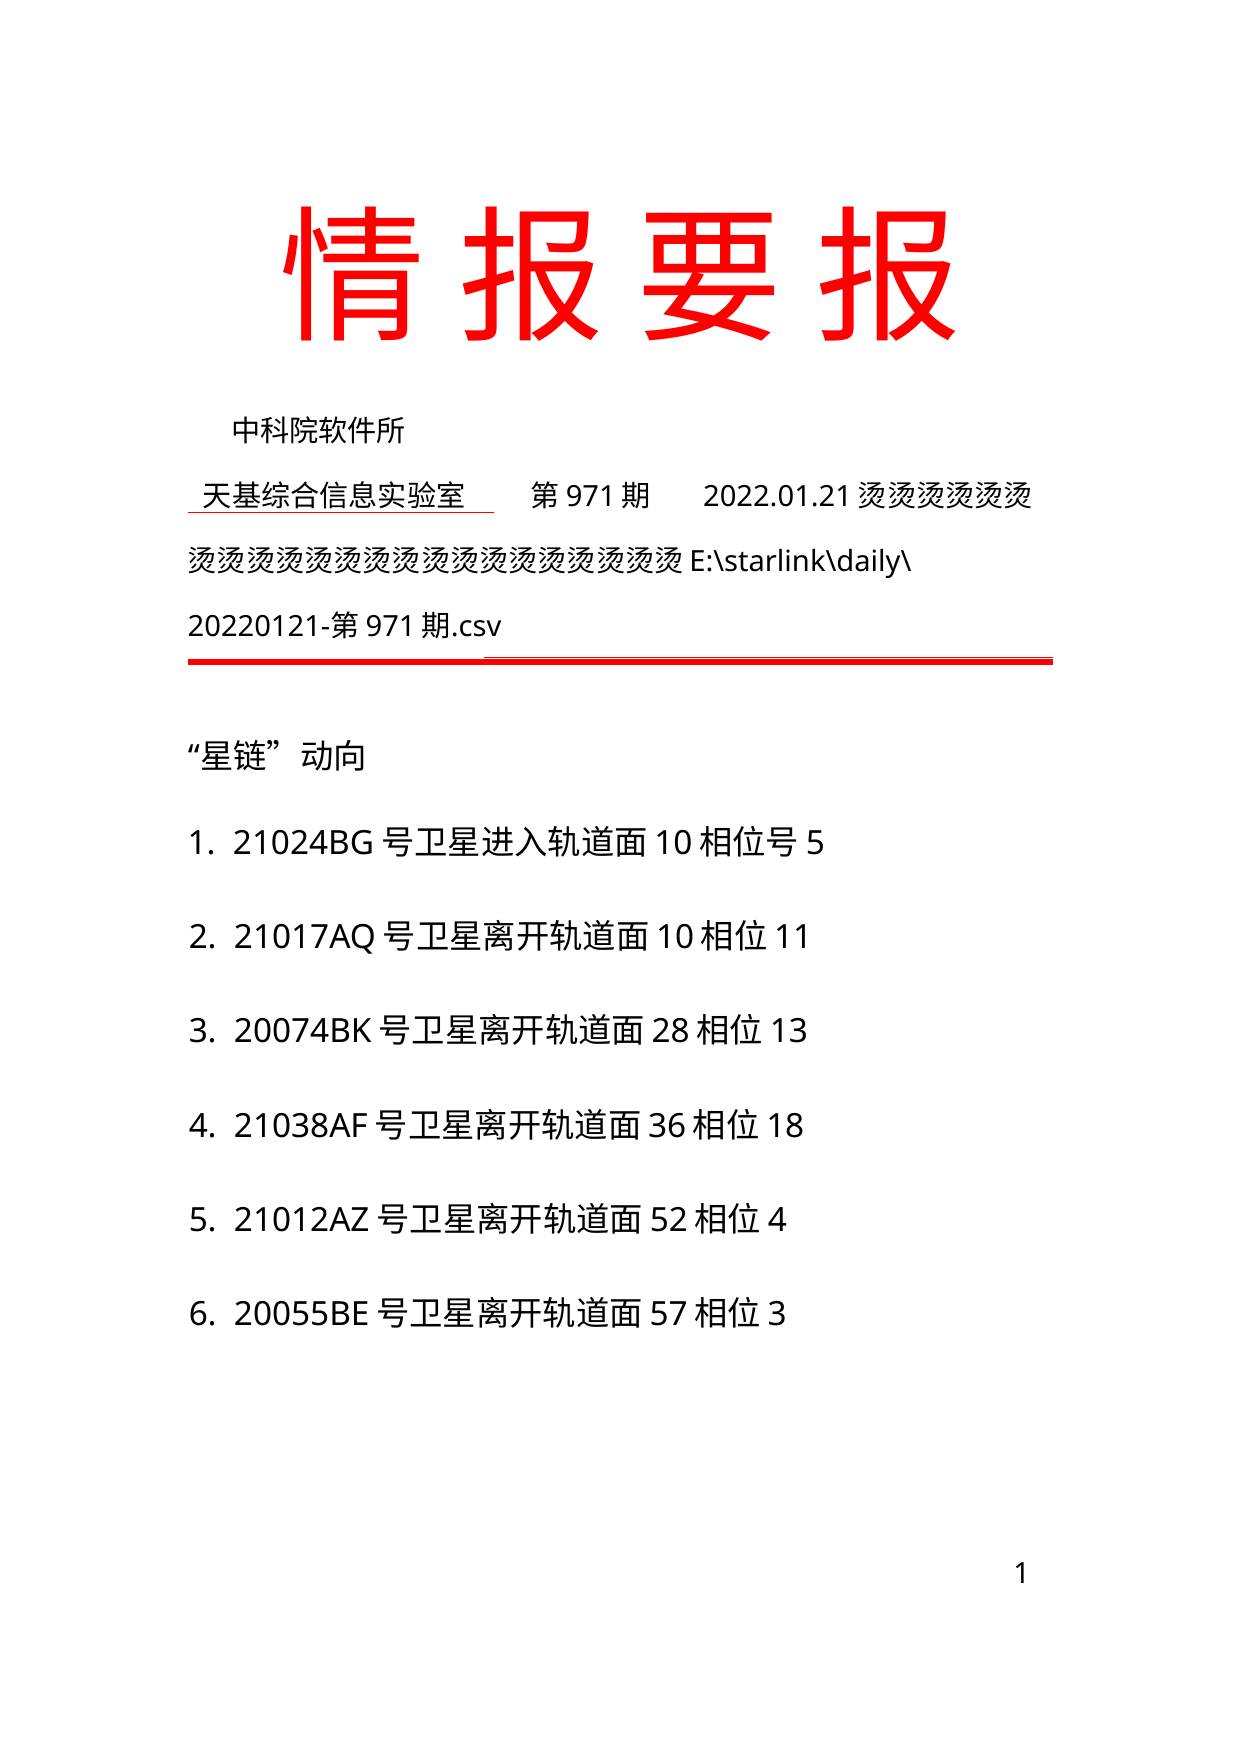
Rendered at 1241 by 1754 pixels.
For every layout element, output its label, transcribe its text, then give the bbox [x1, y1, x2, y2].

text 天基综合信息实验室 第971期 2022.01.21烫烫烫烫烫烫烫烫烫烫烫烫烫烫烫烫烫烫烫烫烫烫烫E:\starlink\daily\20220121-第971期.csv [187, 462, 1053, 722]
text 情 报 要 报 [187, 152, 1053, 380]
subtitle “星链”动向 [188, 722, 1029, 787]
text 中科院软件所 [187, 397, 1053, 462]
text 1. 21024BG号卫星进入轨道面10相位号5 2. 21017AQ号卫星离开轨道面10相位11 3. 20074BK号卫星离开轨道面28相位13 4. 21038AF号卫星离开轨道面36相位18 5. 21012AZ号卫星离开轨道面52相位4 6. 20055BE号卫星离开轨道面57相位3 [187, 808, 1029, 1438]
